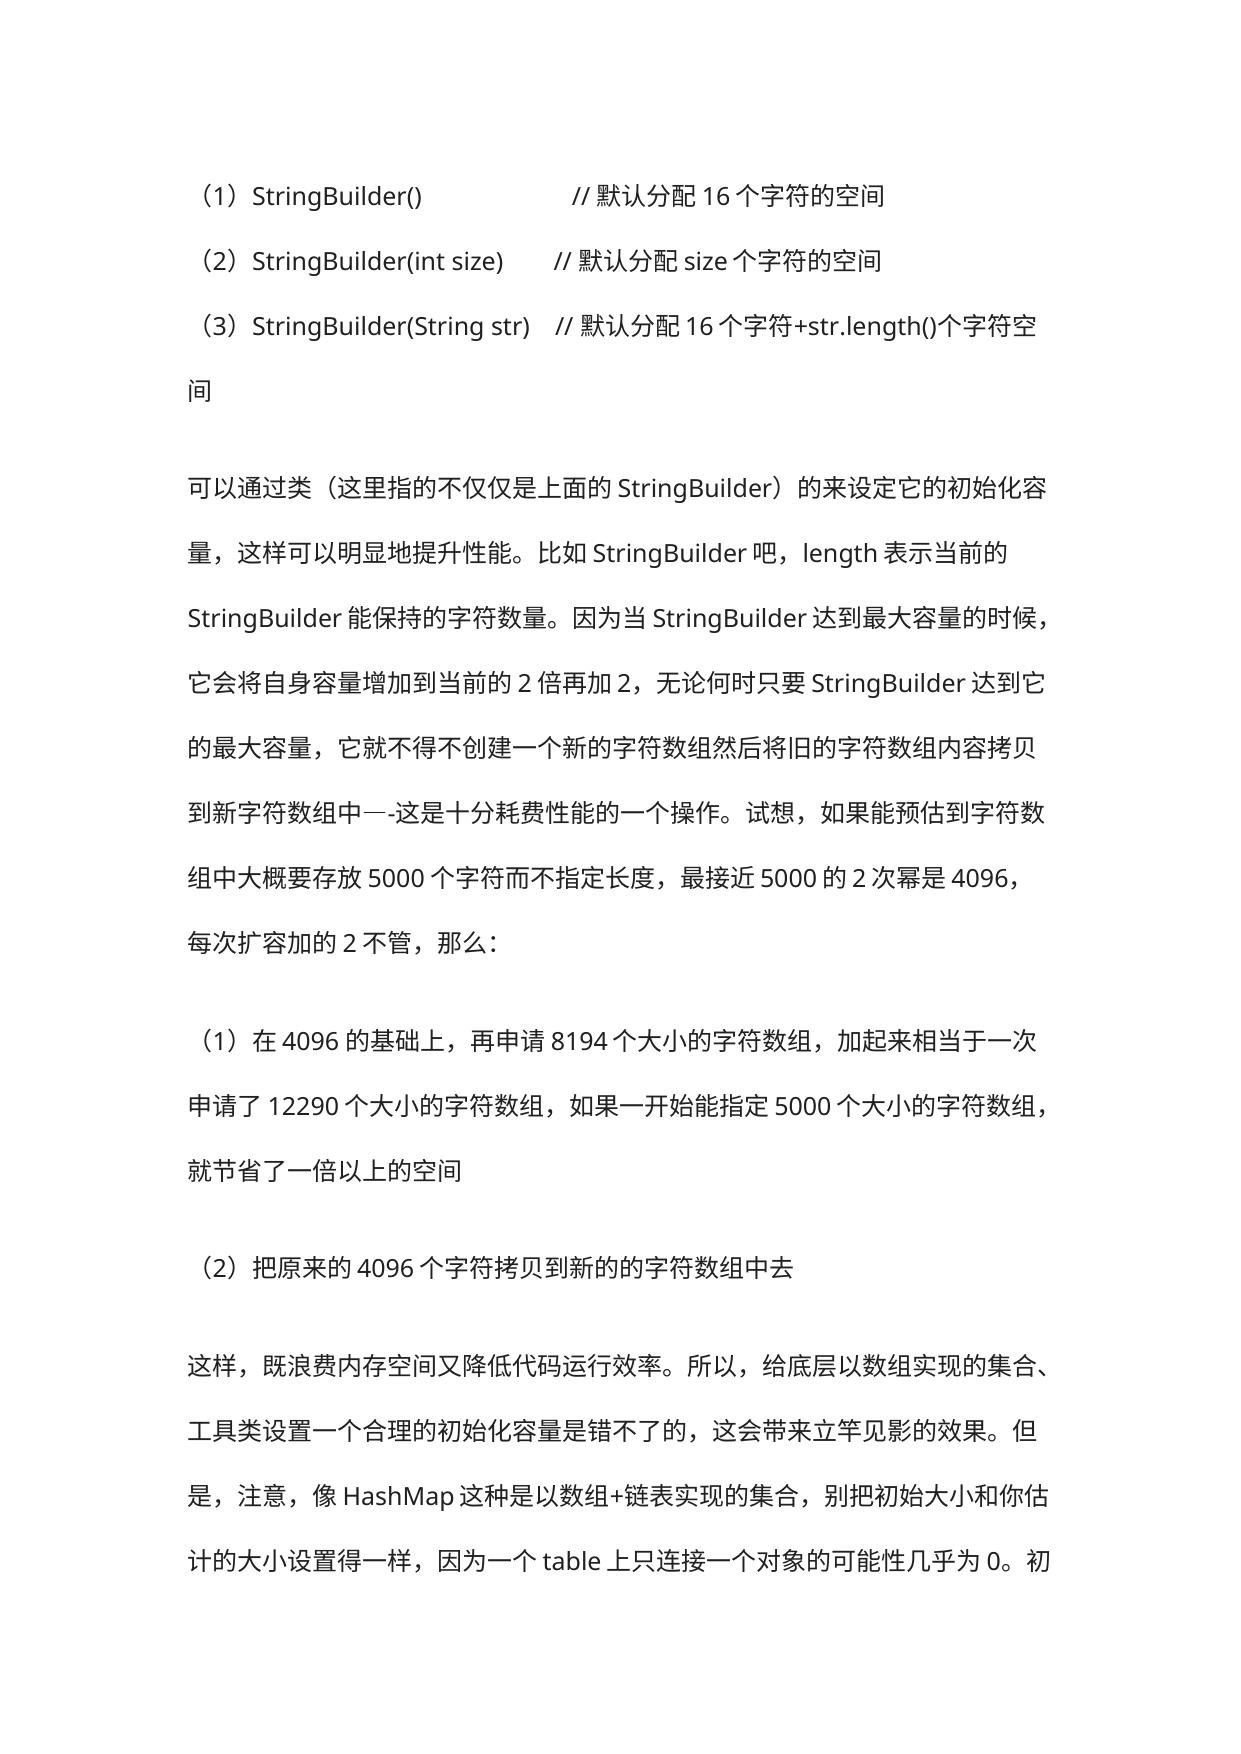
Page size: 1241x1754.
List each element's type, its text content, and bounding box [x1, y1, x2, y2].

text （2）StringBuilder(int size) // 默认分配size个字符的空间 [187, 227, 1053, 292]
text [187, 1332, 1053, 1592]
text （1）StringBuilder() // 默认分配16个字符的空间 [187, 162, 1053, 227]
text （2）把原来的4096个字符拷贝到新的的字符数组中去 [187, 1234, 1053, 1299]
text 可以通过类（这里指的不仅仅是上面的StringBuilder）的来设定它的初始化容量，这样可以明显地提升性能。比如StringBuilder吧，length表示当前的StringBuilder能保持的字符数量。因为当StringBuilder达到最大容量的时候，它会将自身容量增加到当前的2倍再加2，无论何时只要StringBuilder达到它的最大容量，它就不得不创建一个新的字符数组然后将旧的字符数组内容拷贝到新字符数组中—-这是十分耗费性能的一个操作。试想，如果能预估到字符数组中大概要存放5000个字符而不指定长度，最接近5000的2次幂是4096，每次扩容加的2不管，那么： [187, 454, 1053, 974]
text （3）StringBuilder(String str) // 默认分配16个字符+str.length()个字符空间 [187, 292, 1053, 422]
text （1）在4096 的基础上，再申请8194个大小的字符数组，加起来相当于一次申请了12290个大小的字符数组，如果一开始能指定5000个大小的字符数组，就节省了一倍以上的空间 [187, 1007, 1053, 1202]
